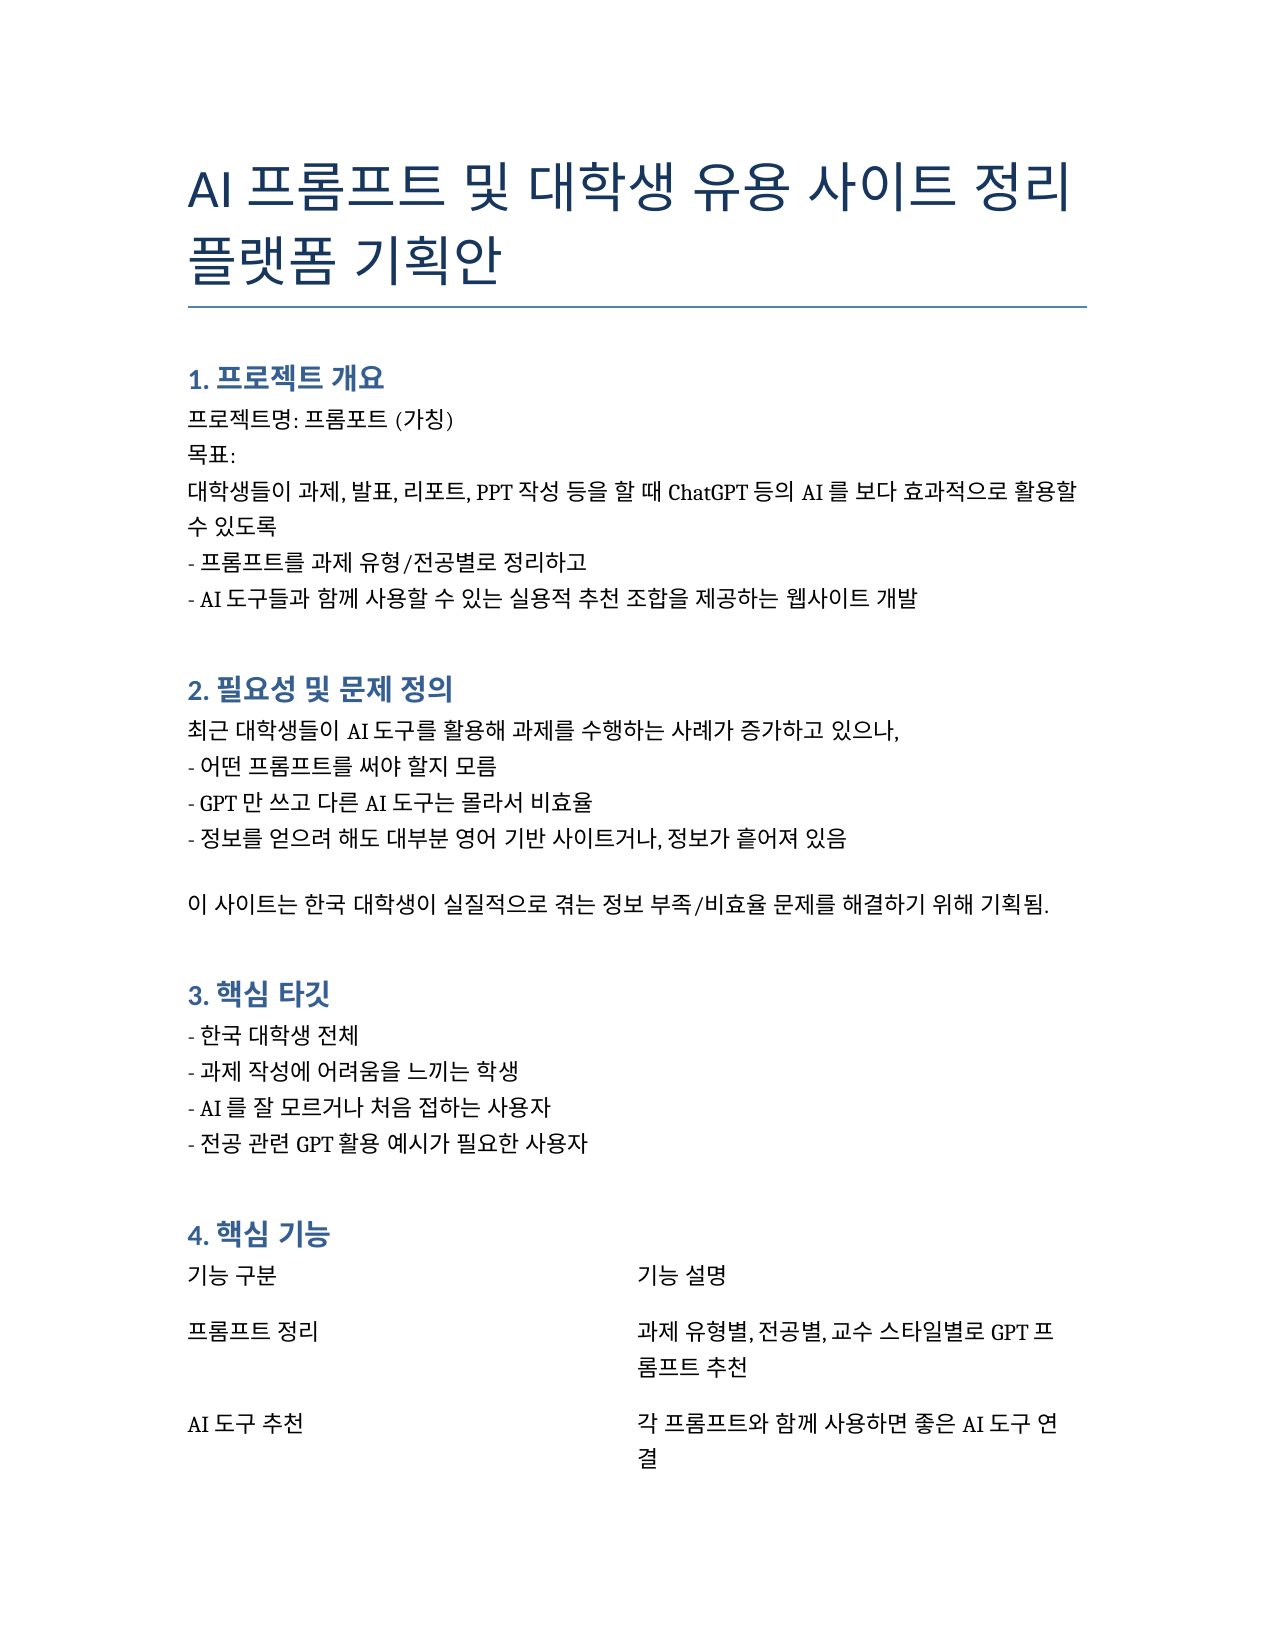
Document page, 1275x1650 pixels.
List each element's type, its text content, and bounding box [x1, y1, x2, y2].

text - 한국 대학생 전체 - 과제 작성에 어려움을 느끼는 학생 - AI를 잘 모르거나 처음 접하는 사용자 - 전공 관련 GPT 활용 예시가 필요한 사용자 [187, 1020, 1087, 1159]
table_cell AI 도구 추천 [176, 1408, 626, 1499]
table_header 기능 구분 [176, 1260, 626, 1316]
table_cell 각 프롬프트와 함께 사용하면 좋은 AI 도구 연결 [626, 1408, 1076, 1499]
subtitle 2. 필요성 및 문제 정의 [187, 669, 1087, 709]
text 최근 대학생들이 AI 도구를 활용해 과제를 수행하는 사례가 증가하고 있으나, - 어떤 프롬프트를 써야 할지 모름 - GPT만 쓰고 다른 AI 도구는 몰라서 비효율 - 정보를 얻으려 해도 대부분 영어 기반 사이트거나, 정보가 흩어져 있음 이 사이트는 한국 대학생이 실질적으로 겪는 정보 부족/비효율 문제를 해결하기 위해 기획됨. [187, 715, 1087, 920]
table_header 기능 설명 [626, 1260, 1076, 1316]
subtitle 4. 핵심 기능 [187, 1214, 1087, 1254]
subtitle 3. 핵심 타깃 [187, 975, 1087, 1014]
subtitle 1. 프로젝트 개요 [187, 358, 1087, 398]
table_cell 과제 유형별, 전공별, 교수 스타일별로 GPT 프롬프트 추천 [626, 1316, 1076, 1407]
text 프로젝트명: 프롬포트 (가칭) 목표: 대학생들이 과제, 발표, 리포트, PPT 작성 등을 할 때 ChatGPT 등의 AI를 보다 효과적으로 활용할 수 있도록 - 프롬프트를 과제 유형/전공별로 정리하고 - AI 도구들과 함께 사용할 수 있는 실용적 추천 조합을 제공하는 웹사이트 개발 [187, 403, 1087, 614]
table_cell 프롬프트 정리 [176, 1316, 626, 1407]
title AI 프롬프트 및 대학생 유용 사이트 정리 플랫폼 기획안 [187, 150, 1087, 308]
